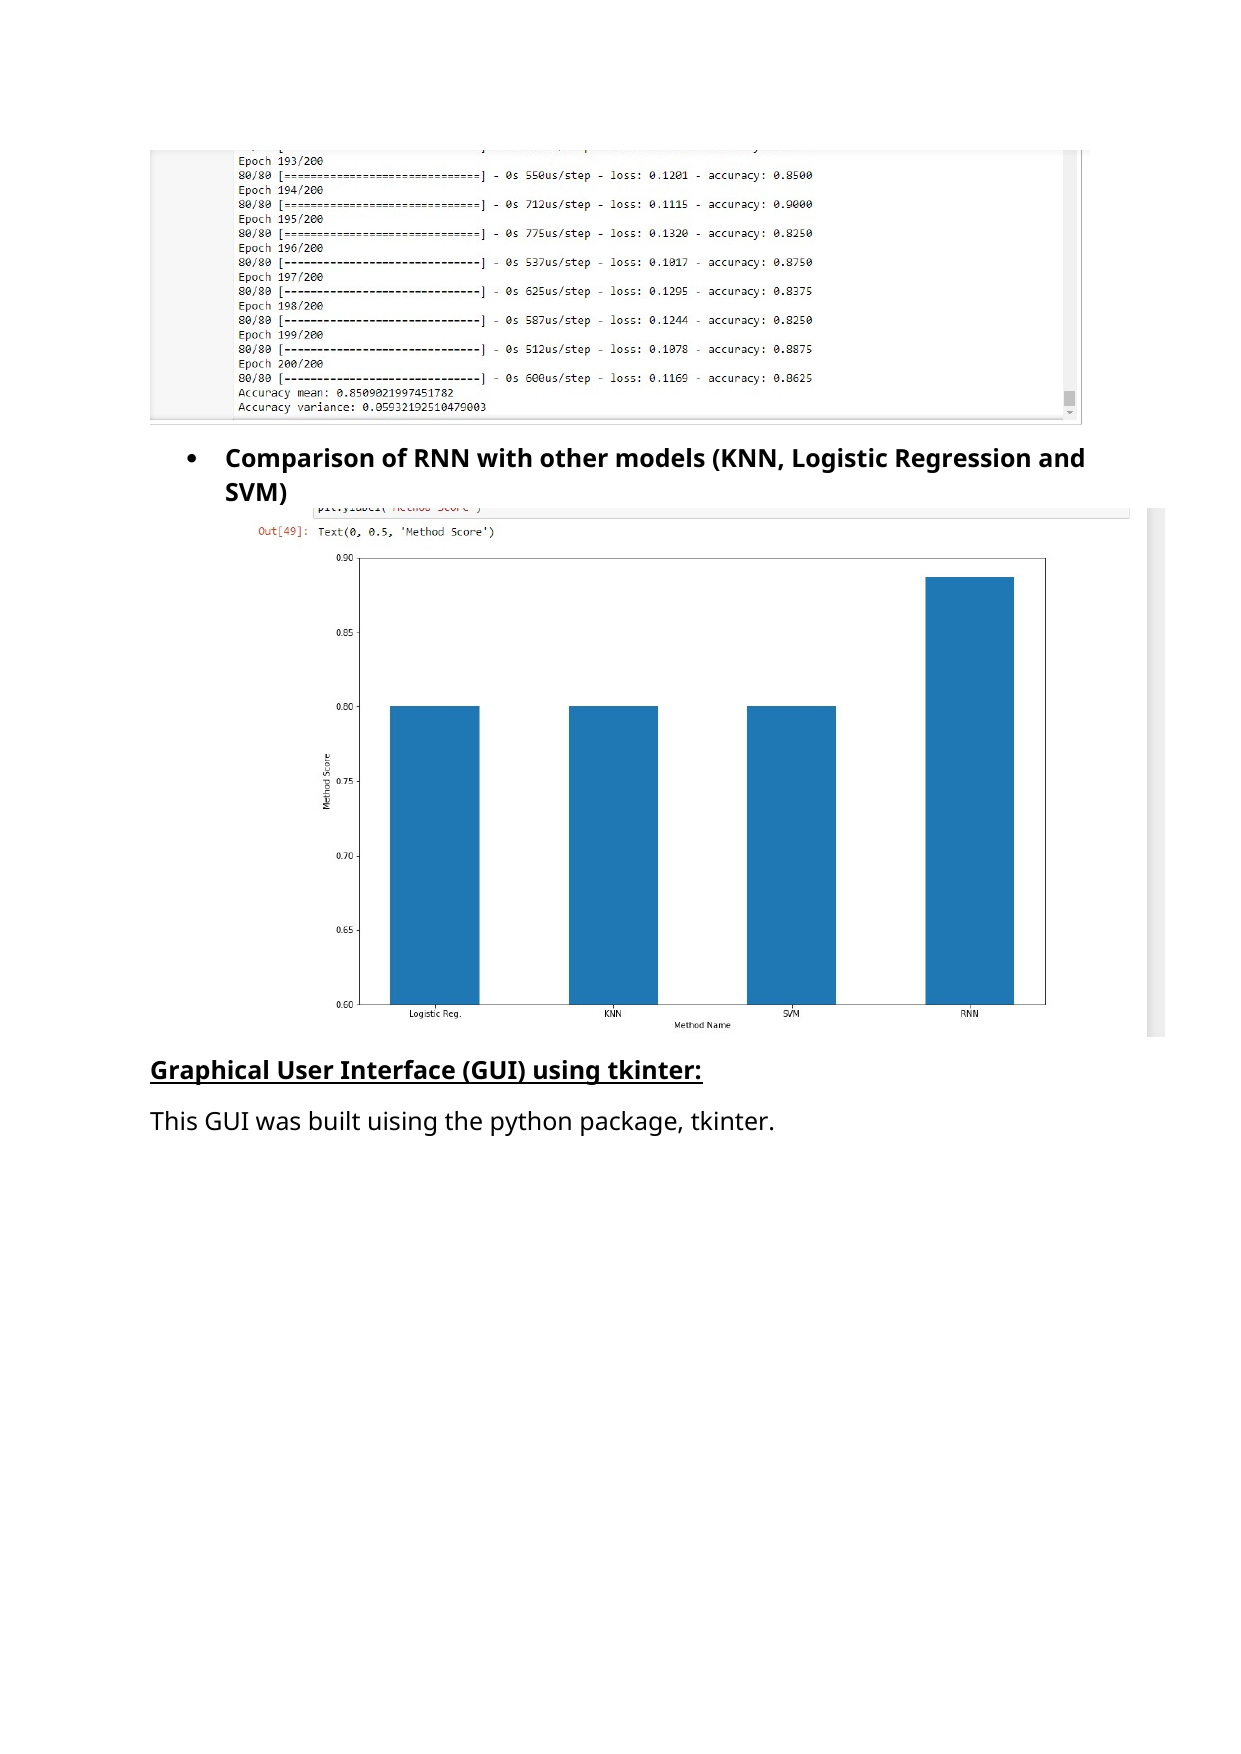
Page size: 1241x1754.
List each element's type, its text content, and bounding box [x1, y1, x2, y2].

text This GUI was built uising the python package, tkinter. [150, 1104, 1090, 1138]
picture [225, 508, 1166, 1037]
text Graphical User Interface (GUI) using tkinter: [150, 1053, 1090, 1087]
list Comparison of RNN with other models (KNN, Logistic Regression and SVM) [187, 441, 1090, 509]
picture [150, 150, 1091, 425]
